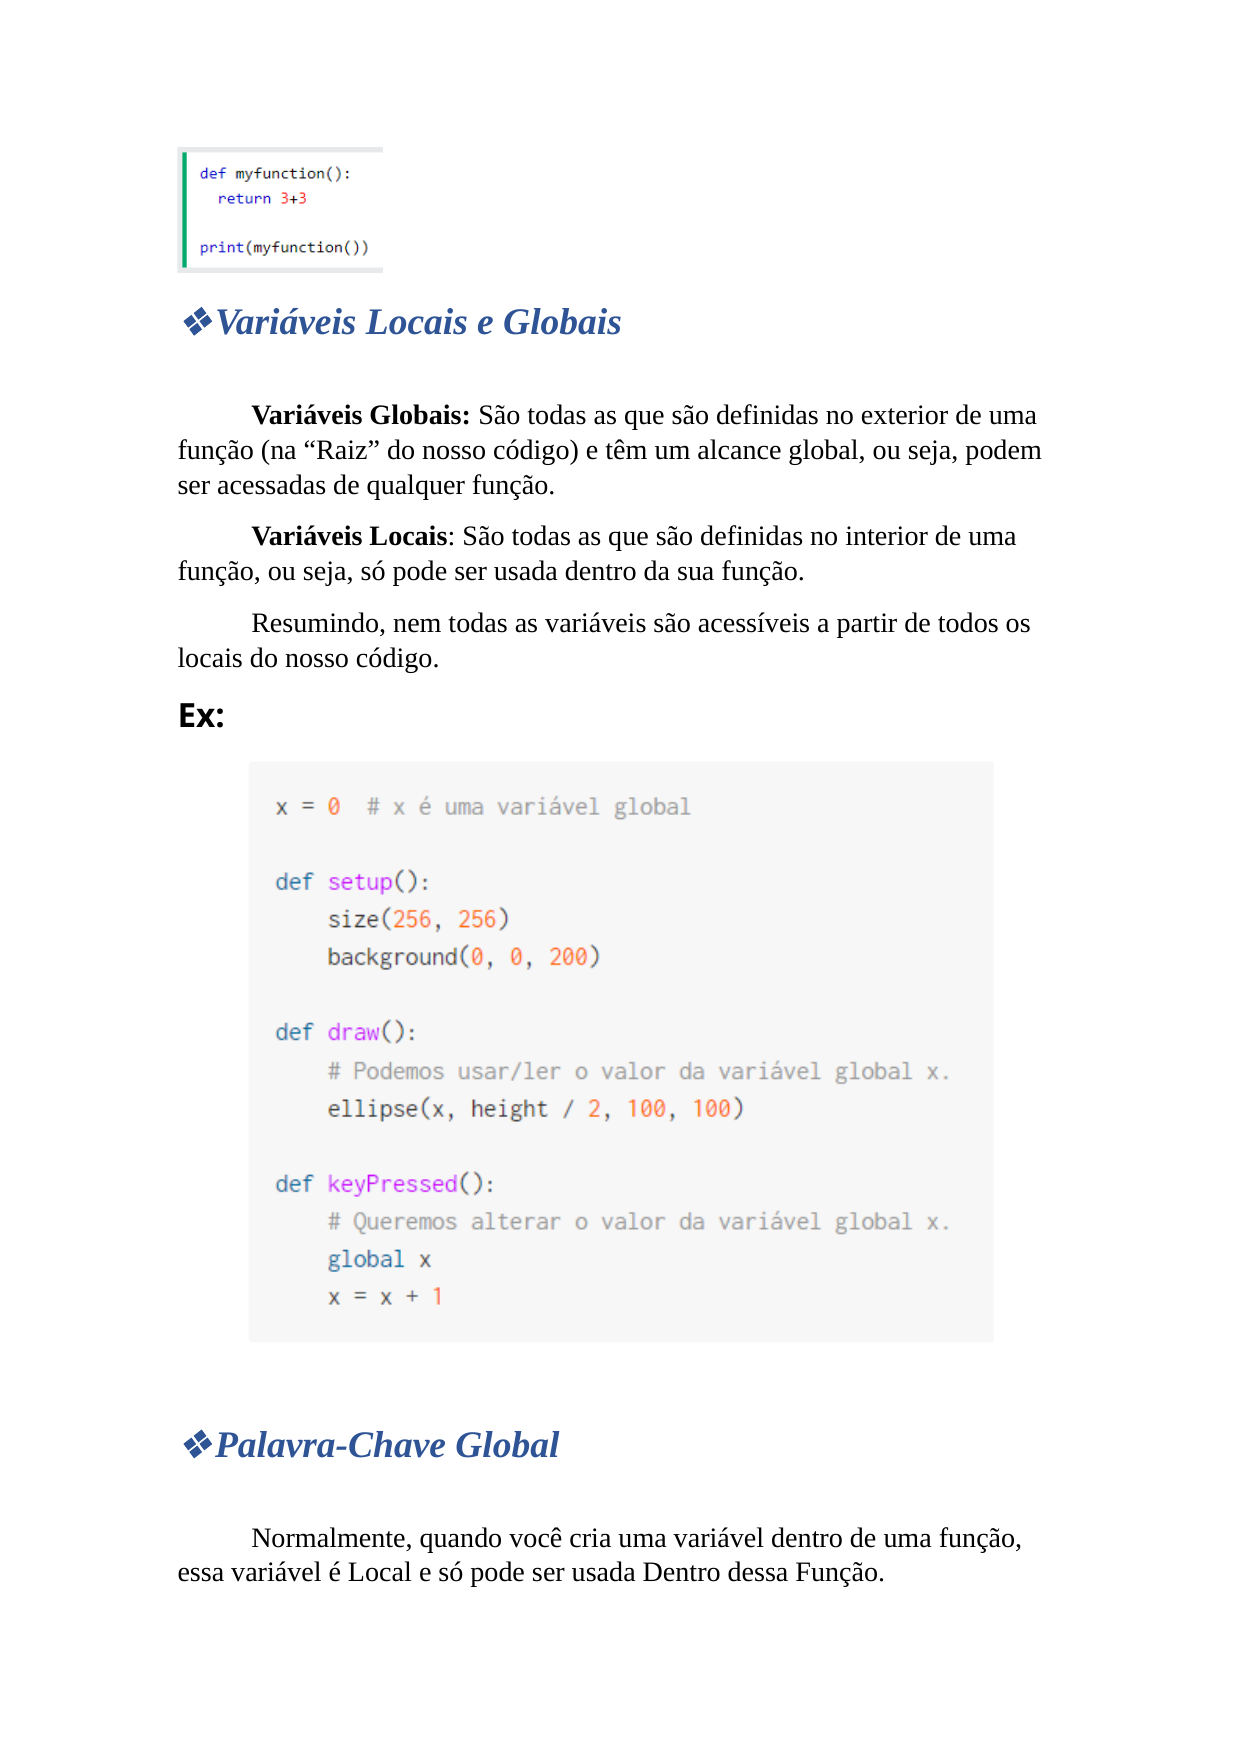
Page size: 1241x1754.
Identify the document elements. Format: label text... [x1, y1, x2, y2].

text Variáveis Globais: São todas as que são definidas no exterior de uma função (na “Raiz” do nosso código) e têm um alcance global, ou seja, podem ser acessadas de qualquer função. [177, 398, 1063, 500]
text Resumindo, nem todas as variáveis são acessíveis a partir de todos os locais do nosso código. [177, 606, 1063, 673]
text Normalmente, quando você cria uma variável dentro de uma função, essa variável é Local e só pode ser usada Dentro dessa Função. [177, 1521, 1063, 1588]
text Variáveis Locais: São todas as que são definidas no interior de uma função, ou seja, só pode ser usada dentro da sua função. [177, 519, 1063, 587]
picture [246, 757, 994, 1344]
subtitle Variáveis Locais e Globais [177, 300, 1063, 343]
picture [177, 147, 383, 273]
text Ex: [177, 692, 1063, 738]
subtitle Palavra-Chave Global [177, 1422, 1063, 1466]
